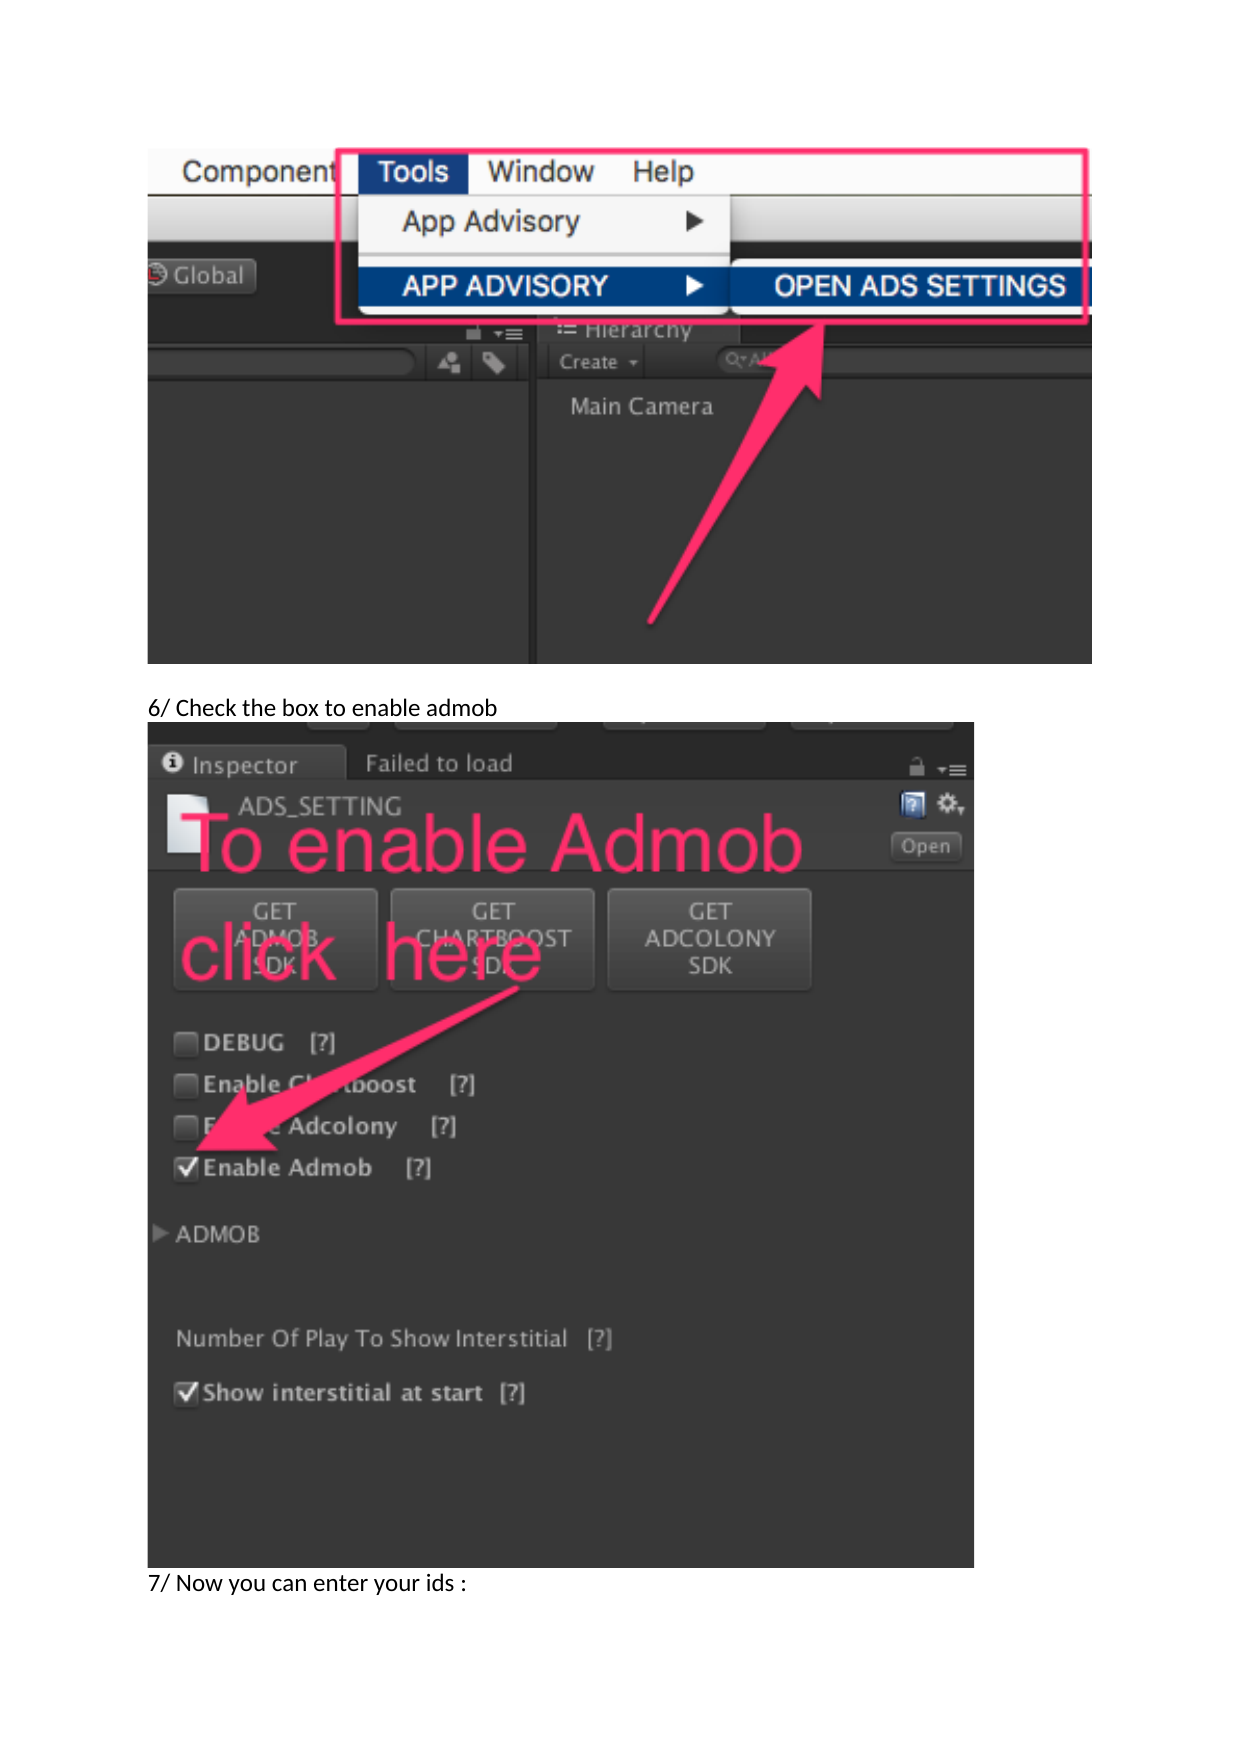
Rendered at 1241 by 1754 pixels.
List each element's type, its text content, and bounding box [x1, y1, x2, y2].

picture [147, 722, 975, 1568]
text 6/ Check the box to enable admob [148, 692, 1093, 723]
picture [147, 147, 1092, 664]
text 7/ Now you can enter your ids : [148, 1568, 1093, 1598]
